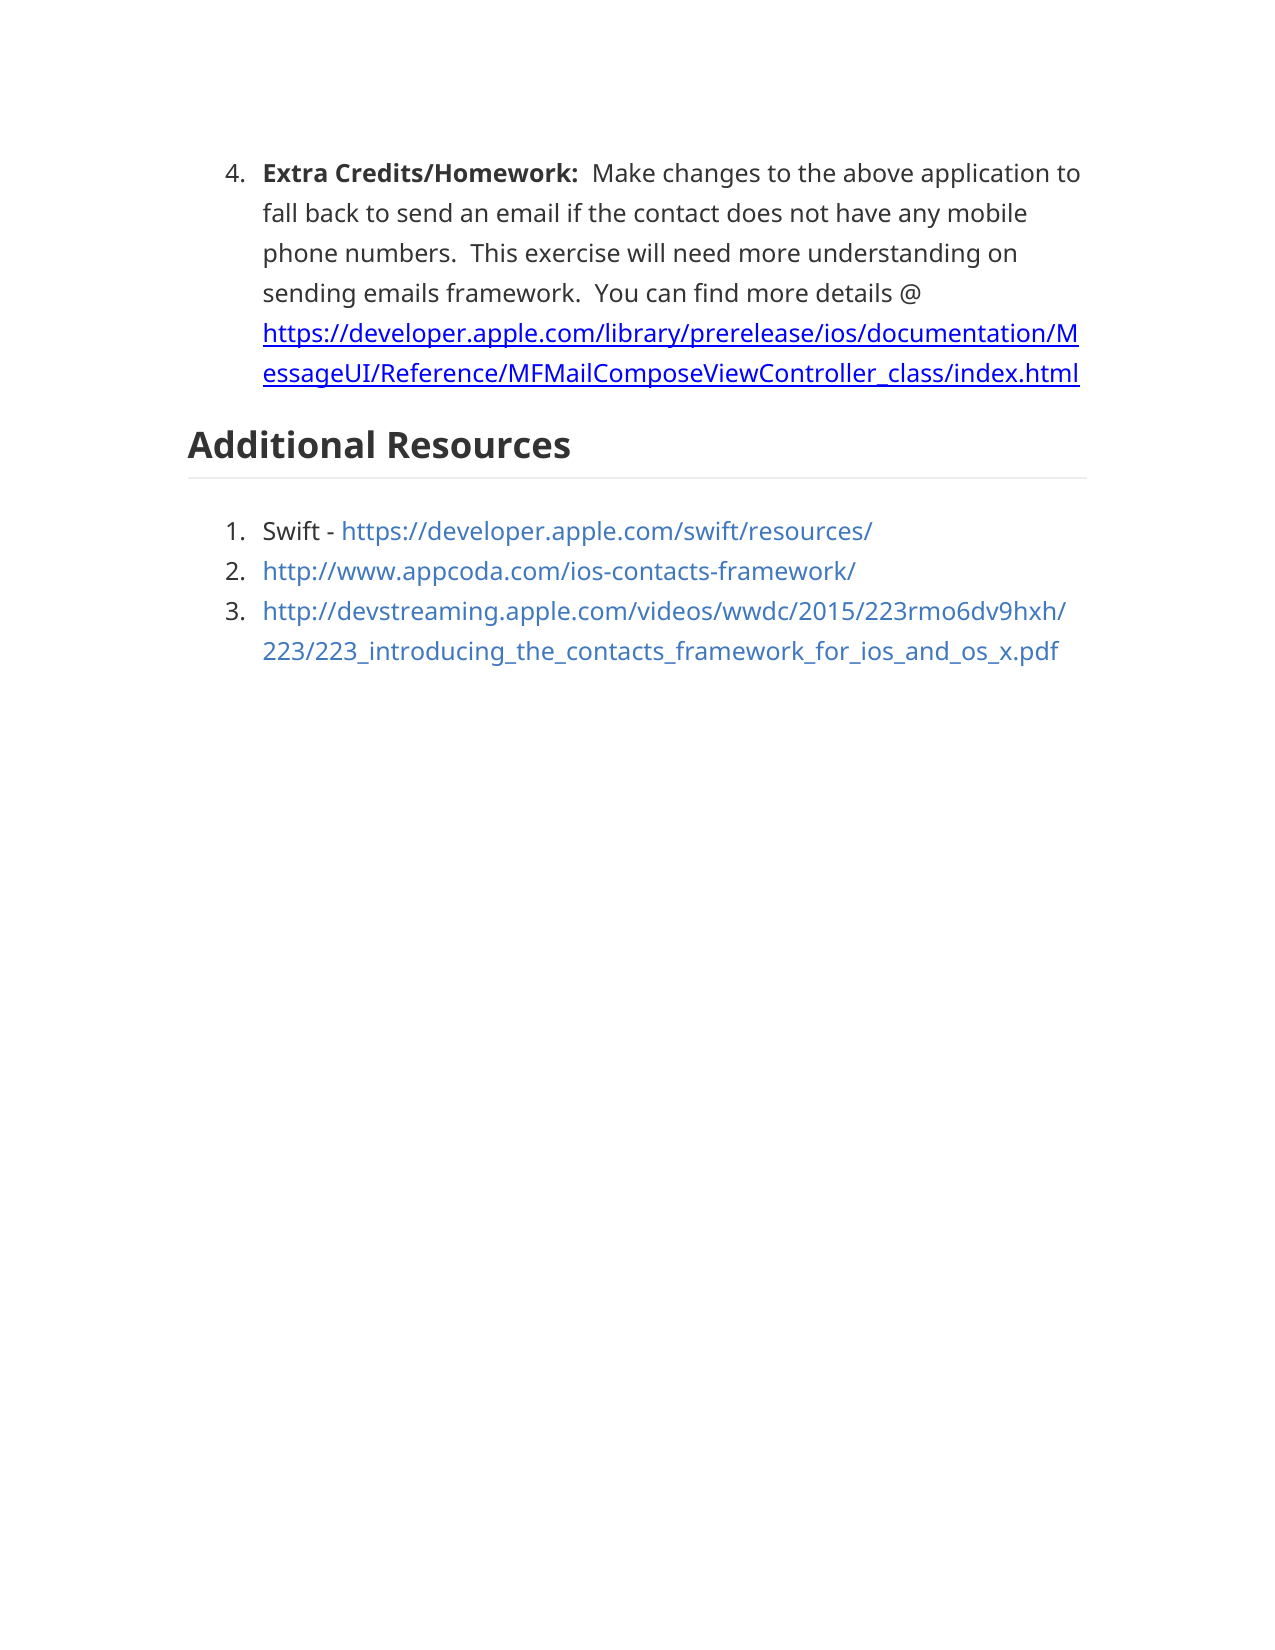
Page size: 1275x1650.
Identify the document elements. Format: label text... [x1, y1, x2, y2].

list to numbersending emails framework. You can find more details @ https://developer.apple.com/library/prerelease/ios/documentation/MessageUI/Reference/MFMailComposeViewController_class/index.html [225, 150, 1087, 390]
text Additional Resources [187, 419, 1087, 479]
list Swift - https://developer.apple.com/swift/resources/ [225, 508, 1087, 548]
list http://devstreaming.apple.com/videos/wwdc/2015/223rmo6dv9hxh/223/223_introducing_the_contacts_framework_for_ios_and_os_x.pdf [225, 588, 1087, 668]
list http://www.appcoda.com/ios-contacts-framework/ [225, 548, 1087, 588]
